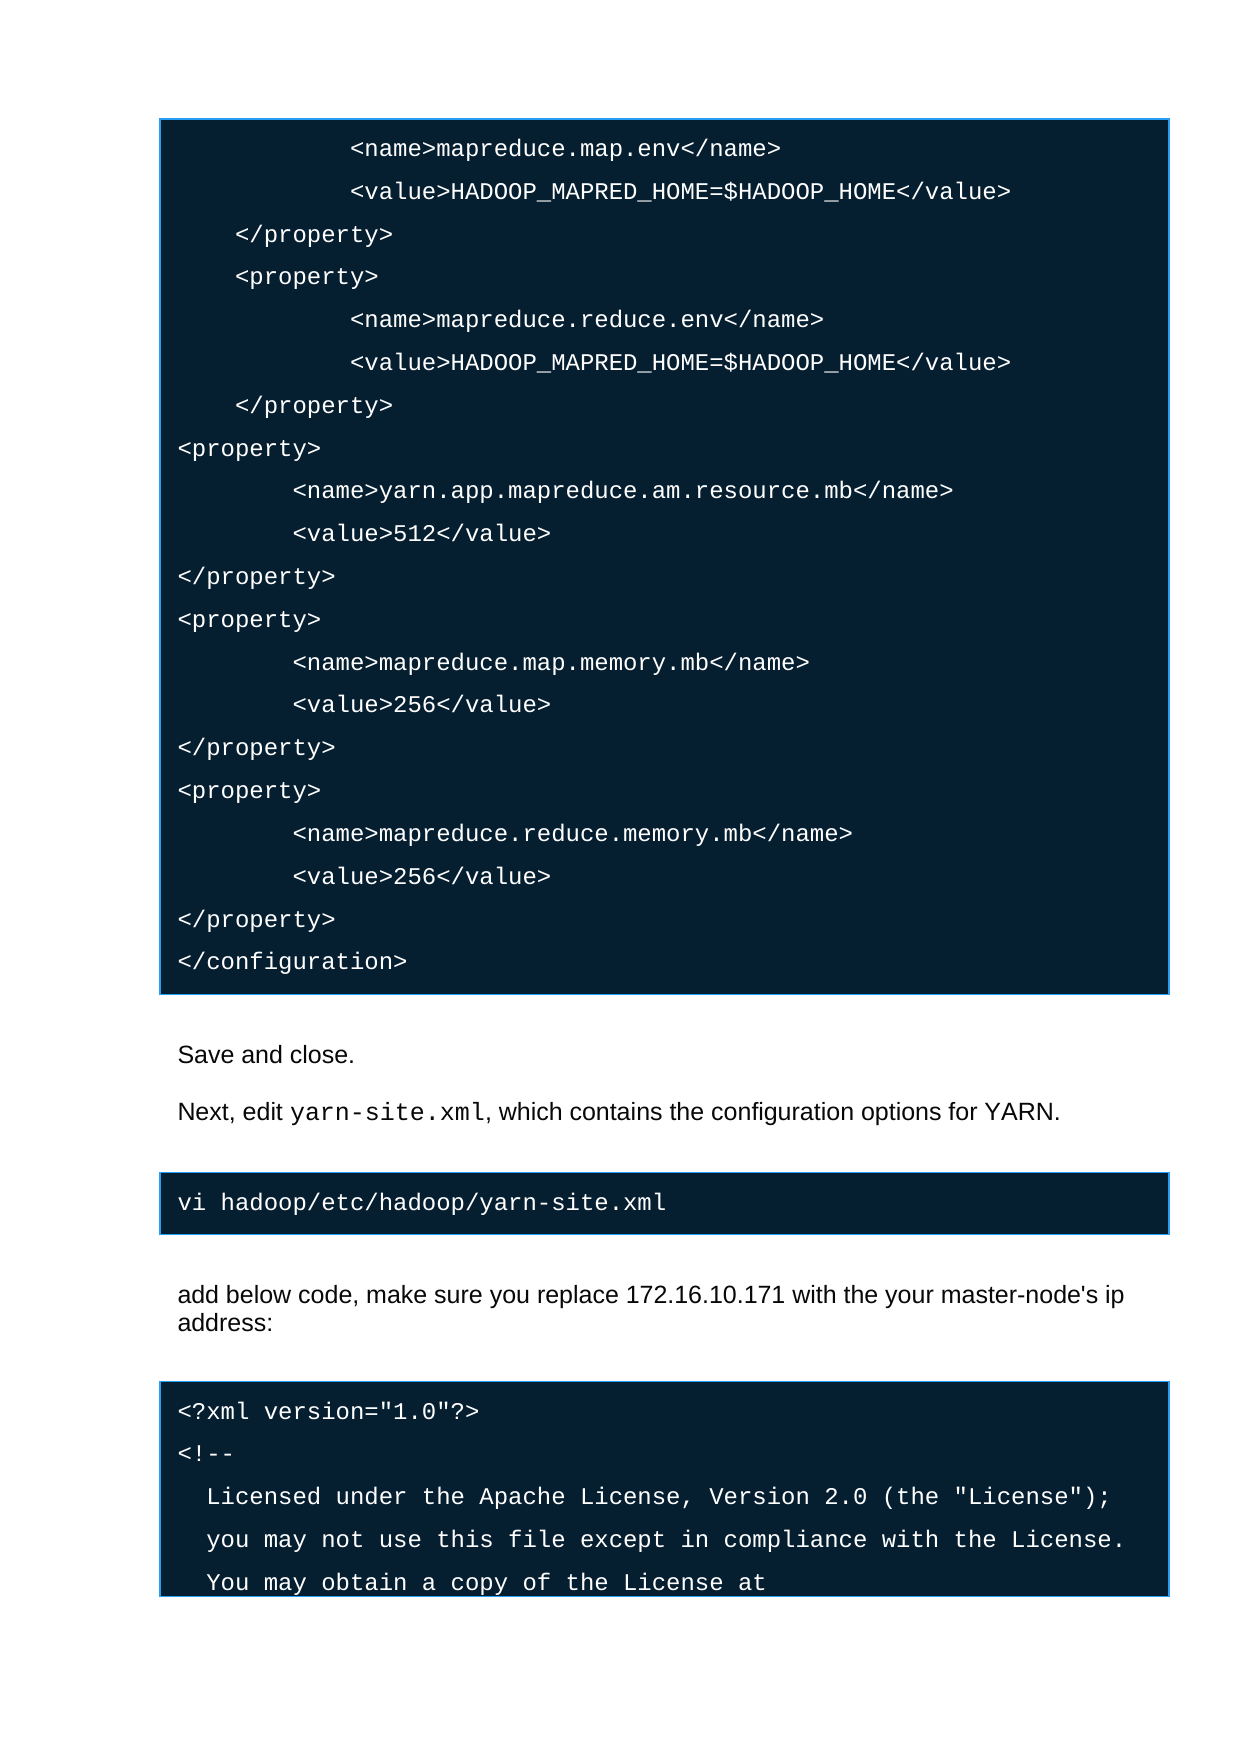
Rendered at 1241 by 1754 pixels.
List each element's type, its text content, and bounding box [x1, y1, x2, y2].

text </configuration> [161, 932, 1168, 994]
text <name>mapreduce.map.env</name> [161, 120, 1168, 161]
text </property> [161, 546, 1168, 589]
text Licensed under the Apache License, Version 2.0 (the "License"); [161, 1466, 1168, 1509]
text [161, 332, 1168, 375]
text </property> [161, 717, 1168, 760]
text <value>512</value> [161, 503, 1168, 546]
text <name>yarn.app.mapreduce.am.resource.mb</name> [161, 461, 1168, 503]
text </property> [161, 375, 1168, 418]
text <?xml version="1.0"?> [161, 1382, 1168, 1424]
text </property> [161, 889, 1168, 932]
text <name>mapreduce.map.memory.mb</name> [161, 632, 1168, 675]
text you may not use this file except in compliance with the License. [161, 1509, 1168, 1552]
text <value>256</value> [161, 675, 1168, 717]
text <property> [161, 418, 1168, 461]
text vi hadoop/etc/hadoop/yarn-site.xml [161, 1173, 1168, 1234]
text <value>256</value> [161, 846, 1168, 889]
text <property> [161, 247, 1168, 289]
text <property> [161, 760, 1168, 803]
text add below code, make sure you replace 172.16.10.171 with the your master-node's ip address: [177, 1251, 1152, 1365]
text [161, 161, 1168, 204]
text <name>mapreduce.reduce.memory.mb</name> [161, 803, 1168, 846]
text </property> [161, 204, 1168, 247]
text <name>mapreduce.reduce.env</name> [161, 289, 1168, 332]
text <property> [161, 589, 1168, 632]
text Save and close. Next, edit yarn-site.xml, which contains the configuration options for YARN. [177, 1011, 1152, 1156]
text <!-- [161, 1424, 1168, 1466]
text You may obtain a copy of the License at [161, 1552, 1168, 1596]
